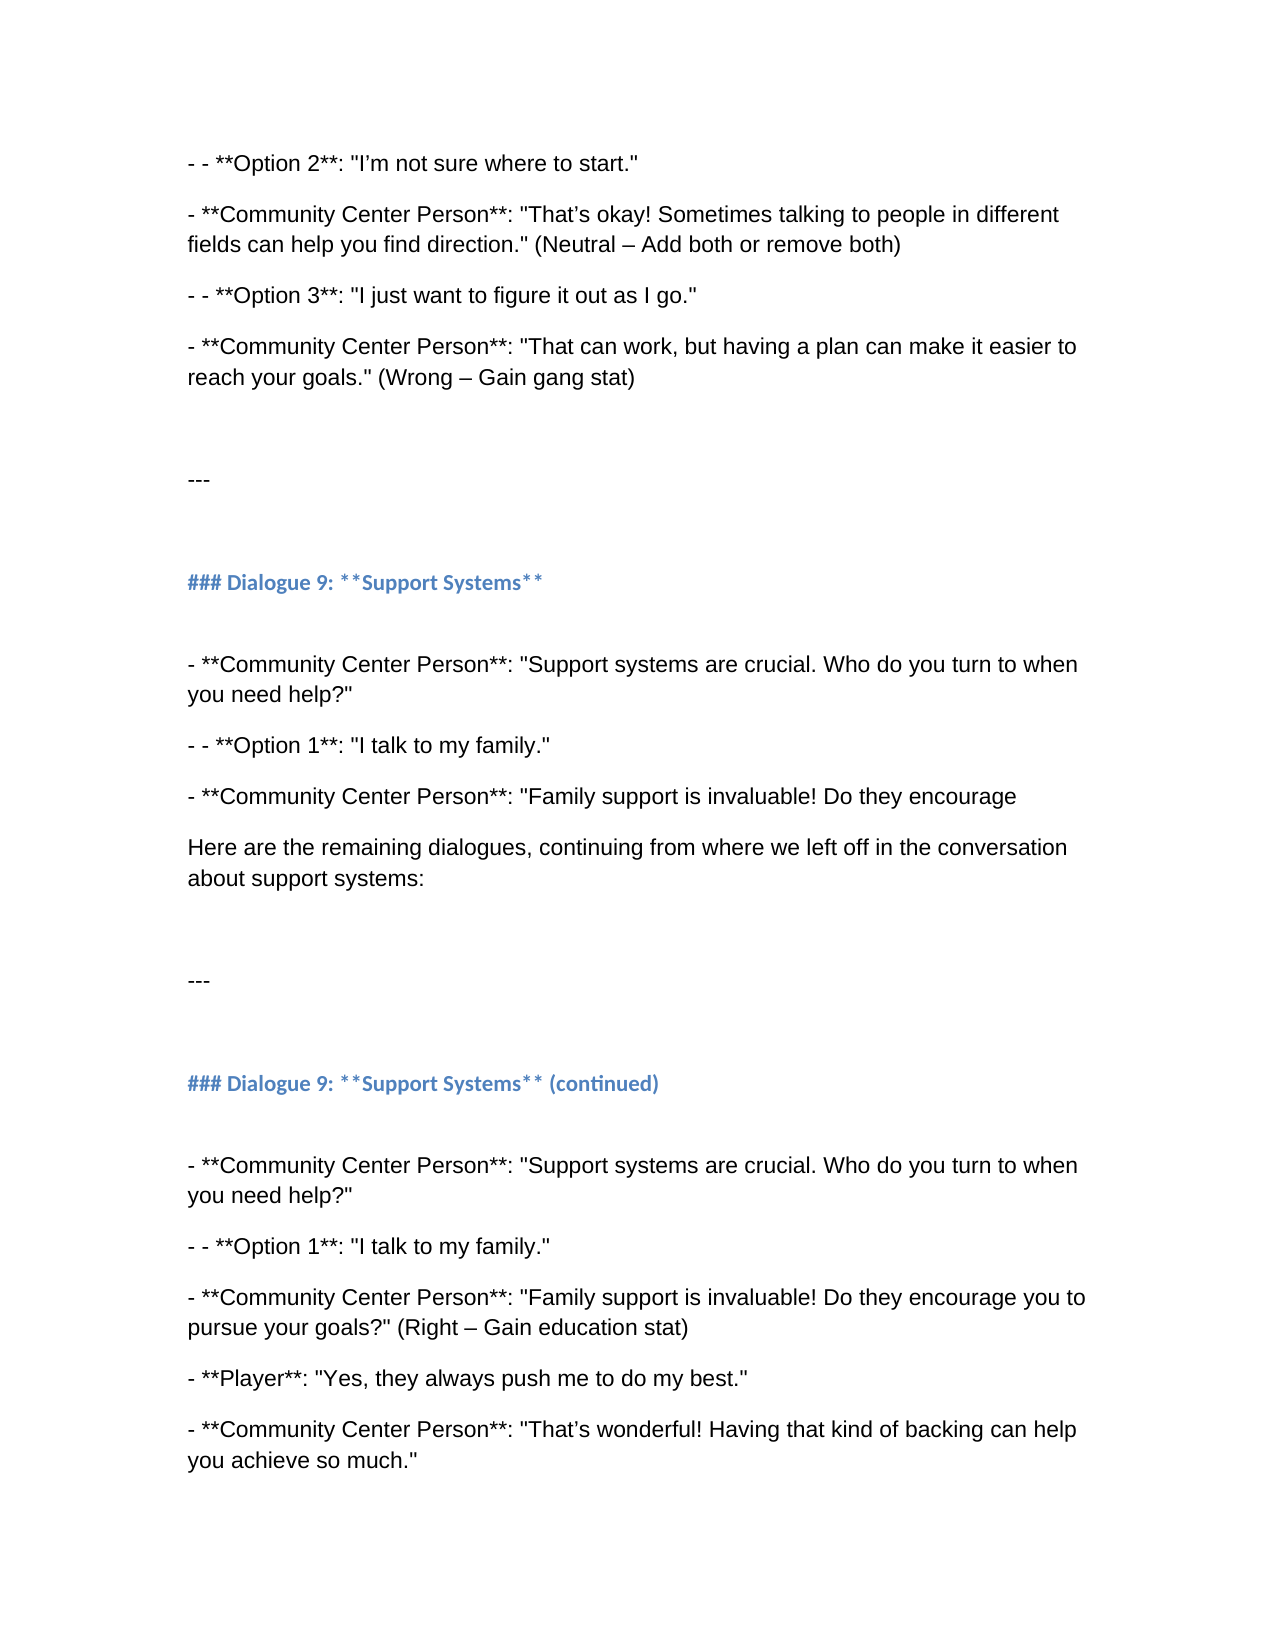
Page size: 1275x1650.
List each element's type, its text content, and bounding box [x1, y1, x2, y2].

text - - **Option 2**: "I’m not sure where to start." [187, 150, 1087, 176]
text - **Community Center Person**: "That’s wonderful! Having that kind of backing can help you achieve so much." [187, 1416, 1087, 1473]
text - **Player**: "Yes, they always push me to do my best." [187, 1365, 1087, 1392]
text - **Community Center Person**: "That can work, but having a plan can make it easier to reach your goals." (Wrong – Gain gang stat) [187, 333, 1087, 390]
text - **Community Center Person**: "Family support is invaluable! Do they encourage you to pursue your goals?" (Right – Gain education stat) [187, 1284, 1087, 1341]
text --- [187, 466, 1087, 492]
text - - **Option 1**: "I talk to my family." [187, 732, 1087, 758]
text - **Community Center Person**: "Support systems are crucial. Who do you turn to when you need help?" [187, 651, 1087, 707]
subtitle ### Dialogue 9: **Support Systems** [187, 568, 1087, 596]
text - **Community Center Person**: "That’s okay! Sometimes talking to people in different fields can help you find direction." (Neutral – Add both or remove both) [187, 201, 1087, 258]
subtitle ### Dialogue 9: **Support Systems** (continued) [187, 1069, 1087, 1097]
text Here are the remaining dialogues, continuing from where we left off in the conversation about support systems: [187, 834, 1087, 891]
text - **Community Center Person**: "Family support is invaluable! Do they encourage [187, 783, 1087, 809]
text - - **Option 3**: "I just want to figure it out as I go." [187, 282, 1087, 309]
text - **Community Center Person**: "Support systems are crucial. Who do you turn to when you need help?" [187, 1152, 1087, 1208]
text --- [187, 967, 1087, 993]
text - - **Option 1**: "I talk to my family." [187, 1233, 1087, 1259]
